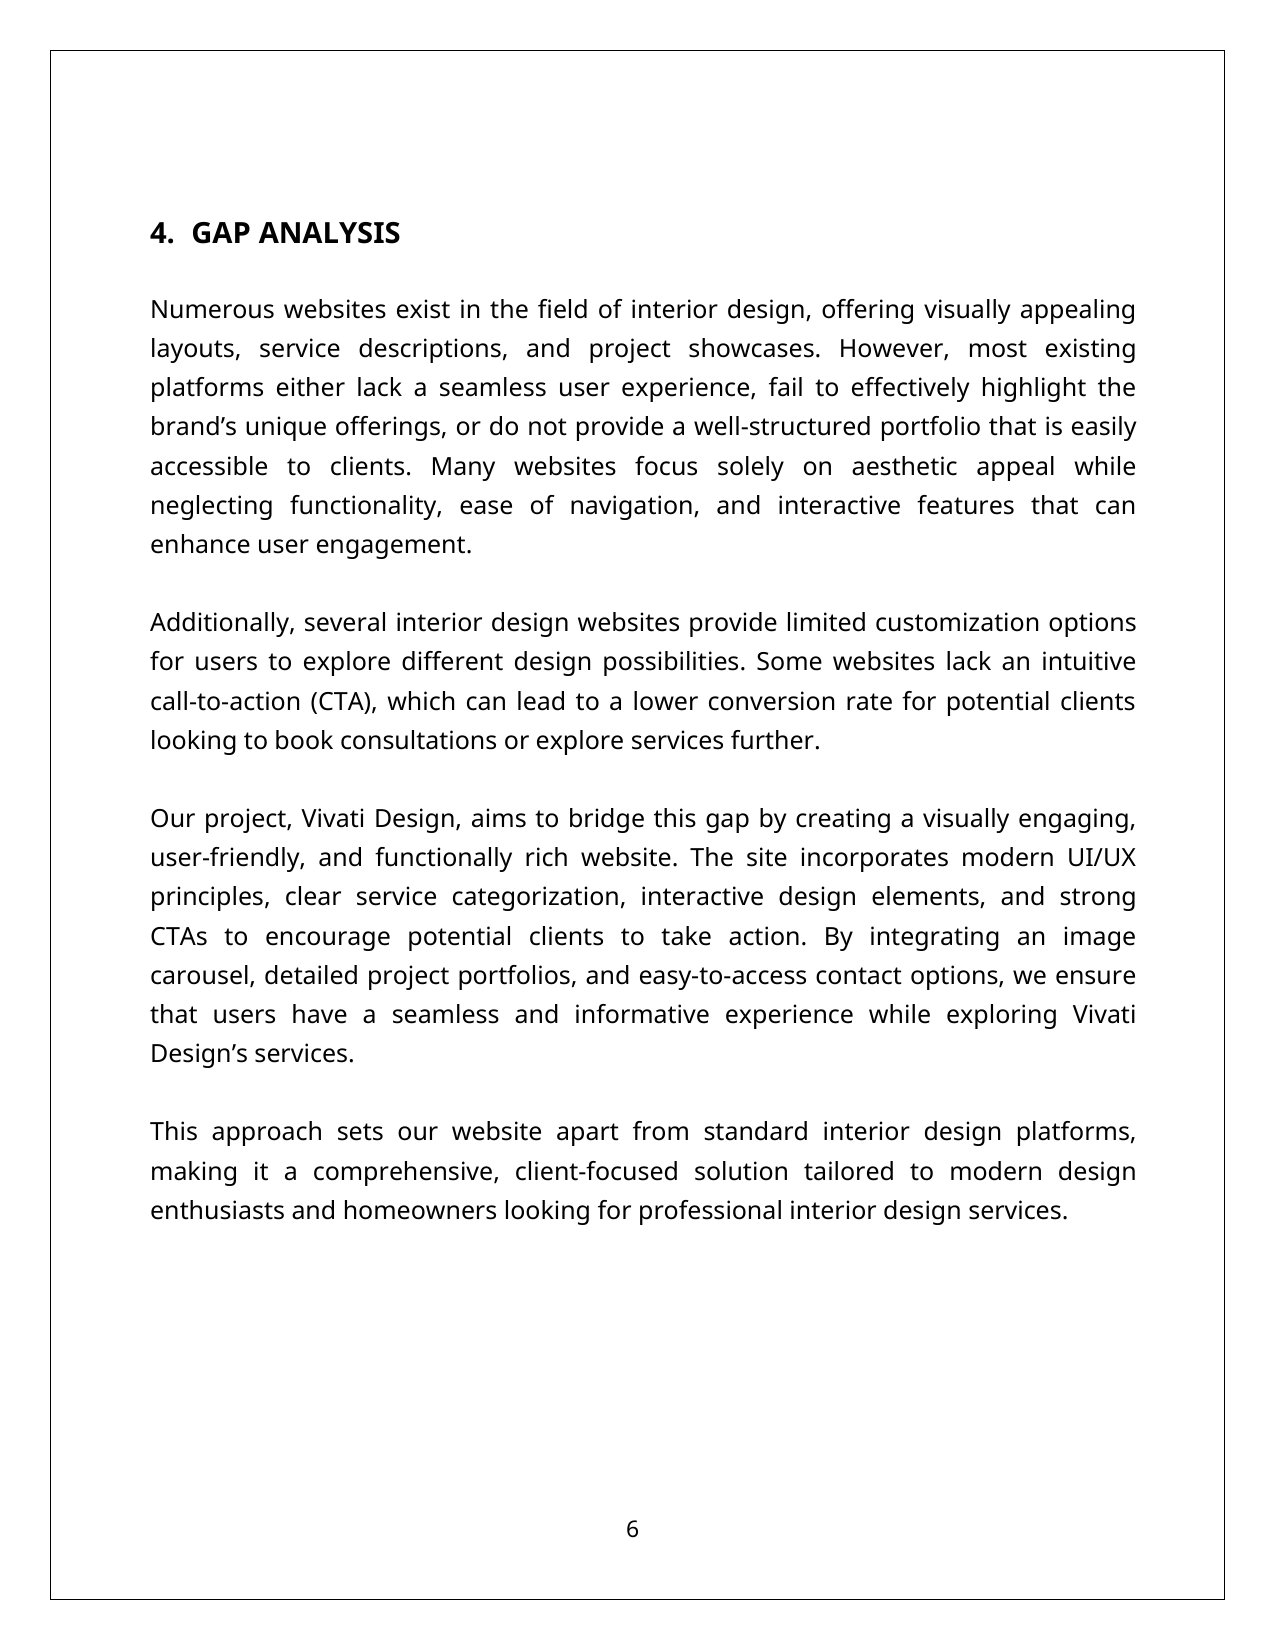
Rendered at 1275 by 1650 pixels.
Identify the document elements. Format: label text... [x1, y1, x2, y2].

text Our project, Vivati Design, aims to bridge this gap by creating a visually engaging, user-friendly, and functionally rich website. The site incorporates modern UI/UX principles, clear service categorization, interactive design elements, and strong CTAs to encourage potential clients to take action. By integrating an image carousel, detailed project portfolios, and easy-to-access contact options, we ensure that users have a seamless and informative experience while exploring Vivati Design’s services. [150, 801, 1138, 1070]
text Numerous websites exist in the field of interior design, offering visually appealing layouts, service descriptions, and project showcases. However, most existing platforms either lack a seamless user experience, fail to effectively highlight the brand’s unique offerings, or do not provide a well-structured portfolio that is easily accessible to clients. Many websites focus solely on aesthetic appeal while neglecting functionality, ease of navigation, and interactive features that can enhance user engagement. [150, 291, 1138, 561]
subtitle GAP ANALYSIS [150, 213, 1138, 252]
text This approach sets our website apart from standard interior design platforms, making it a comprehensive, client-focused solution tailored to modern design enthusiasts and homeowners looking for professional interior design services. [150, 1114, 1138, 1226]
text Additionally, several interior design websites provide limited customization options for users to explore different design possibilities. Some websites lack an intuitive call-to-action (CTA), which can lead to a lower conversion rate for potential clients looking to book consultations or explore services further. [150, 605, 1138, 756]
